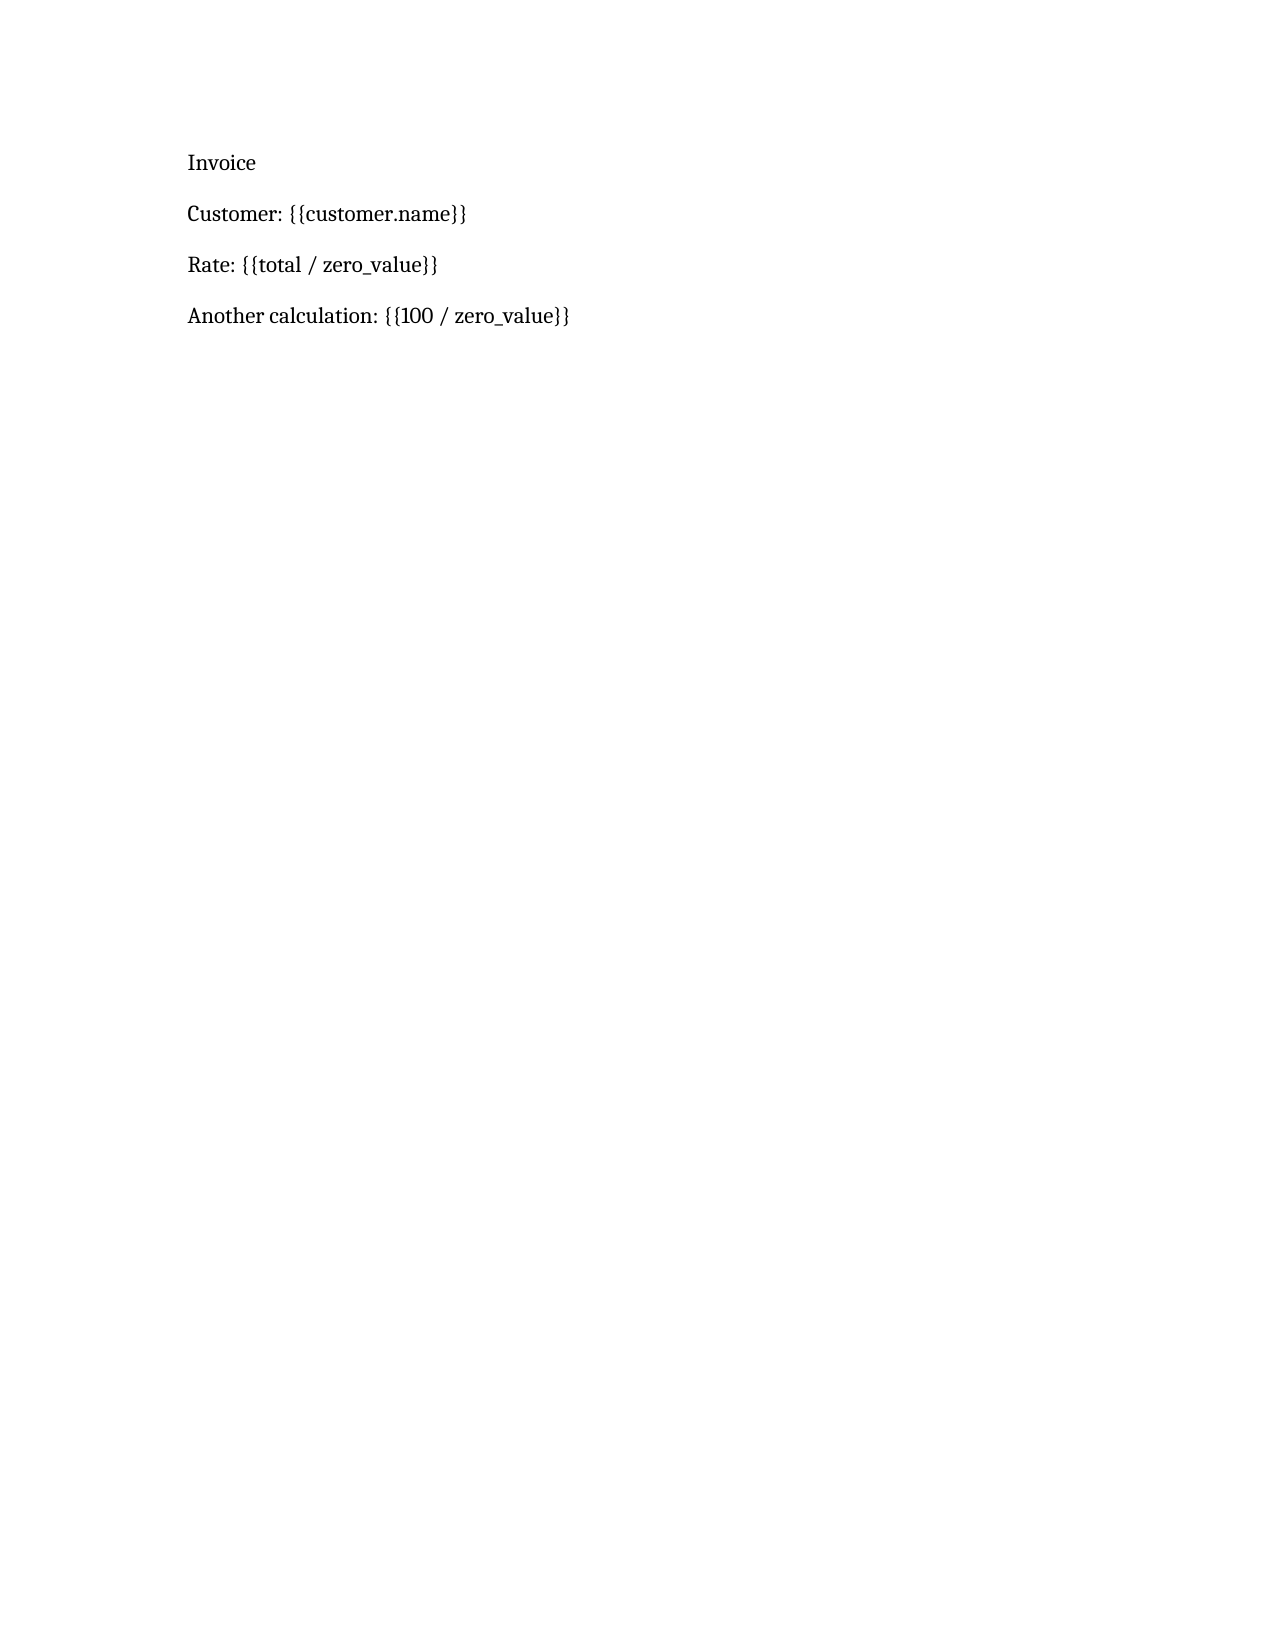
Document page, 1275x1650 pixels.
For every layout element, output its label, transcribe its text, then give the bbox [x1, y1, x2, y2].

text Rate: {{total / zero_value}} [187, 252, 1087, 278]
text Invoice [187, 150, 1087, 176]
text Another calculation: {{100 / zero_value}} [187, 303, 1087, 329]
text Customer: {{customer.name}} [187, 201, 1087, 227]
